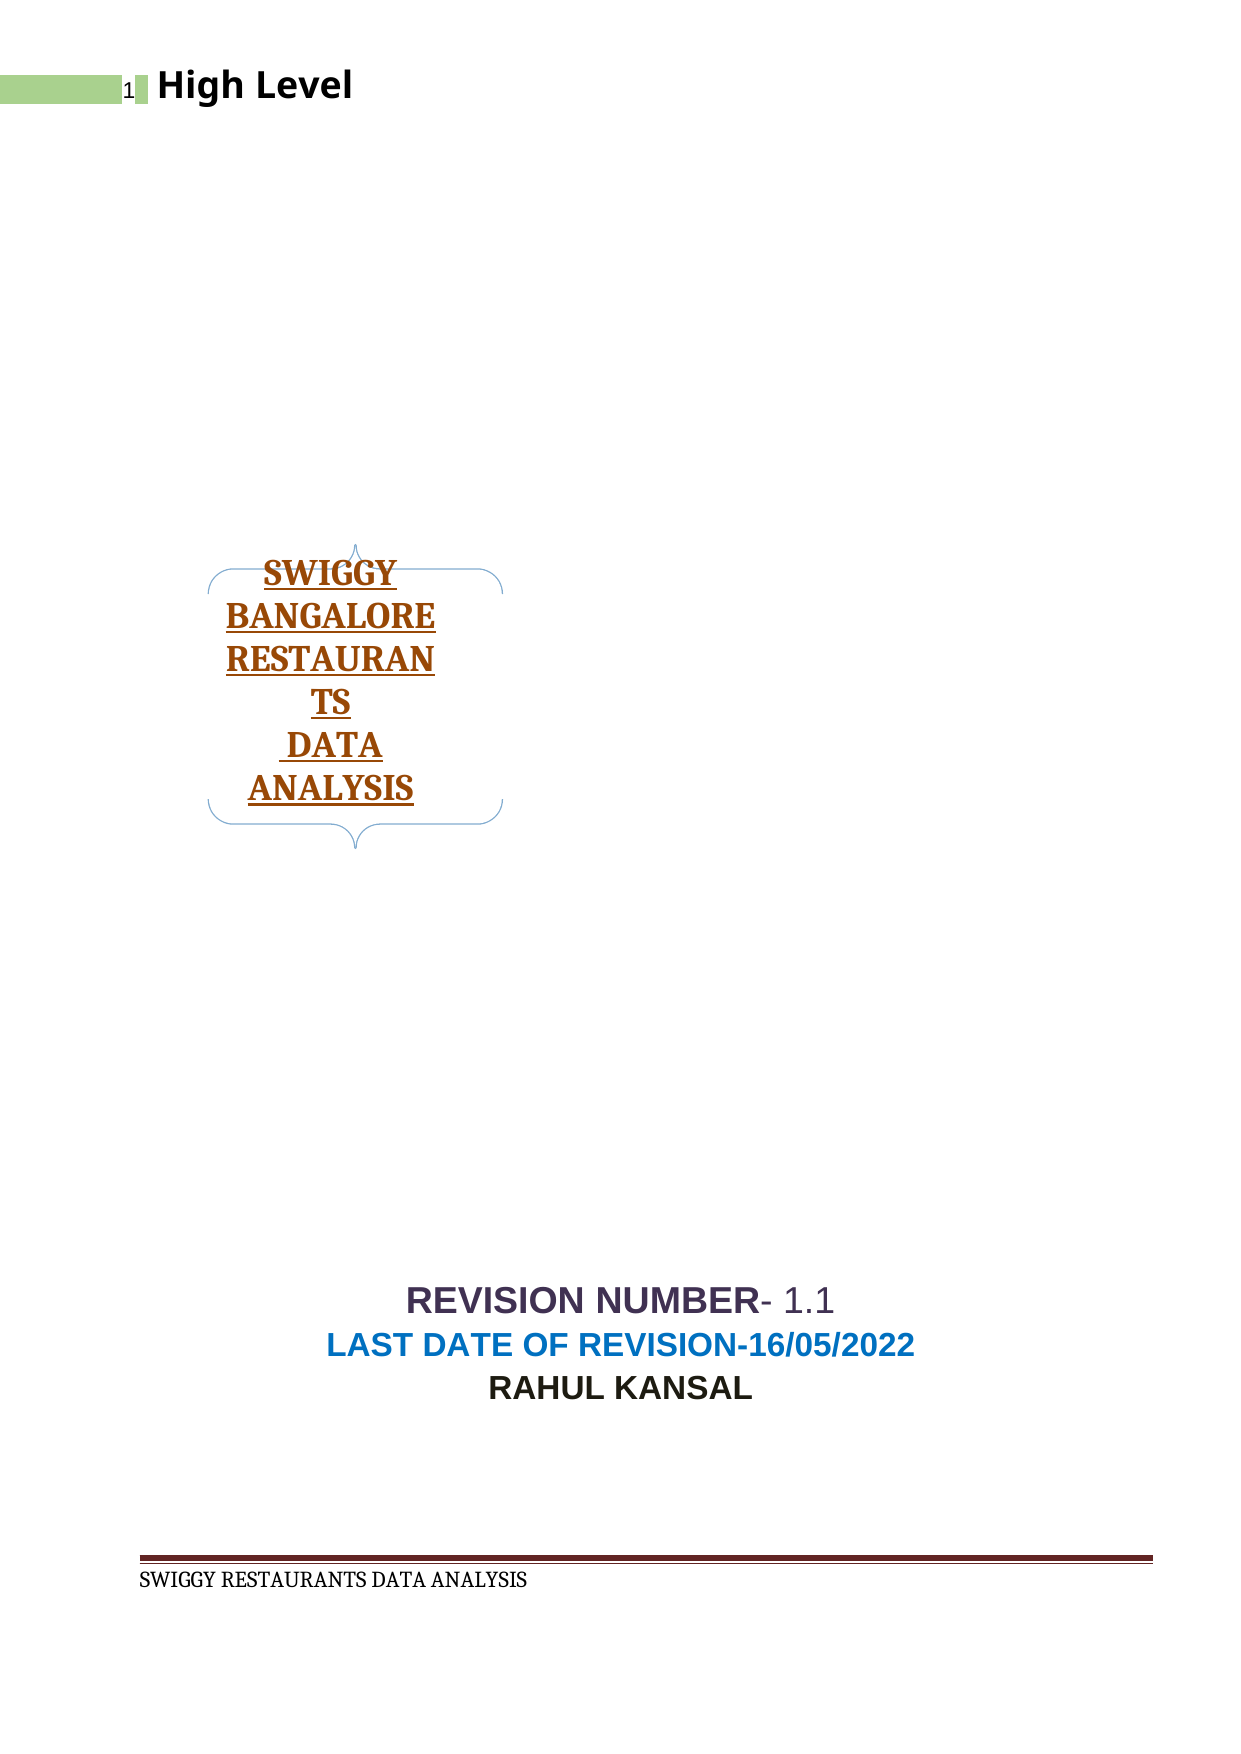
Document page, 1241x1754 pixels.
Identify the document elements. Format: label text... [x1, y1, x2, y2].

text RAHUL KANSAL [294, 1365, 947, 1408]
text LAST DATE OF REVISION-16/05/2022 [294, 1322, 947, 1365]
text REVISION NUMBER- 1.1 [293, 1279, 947, 1322]
